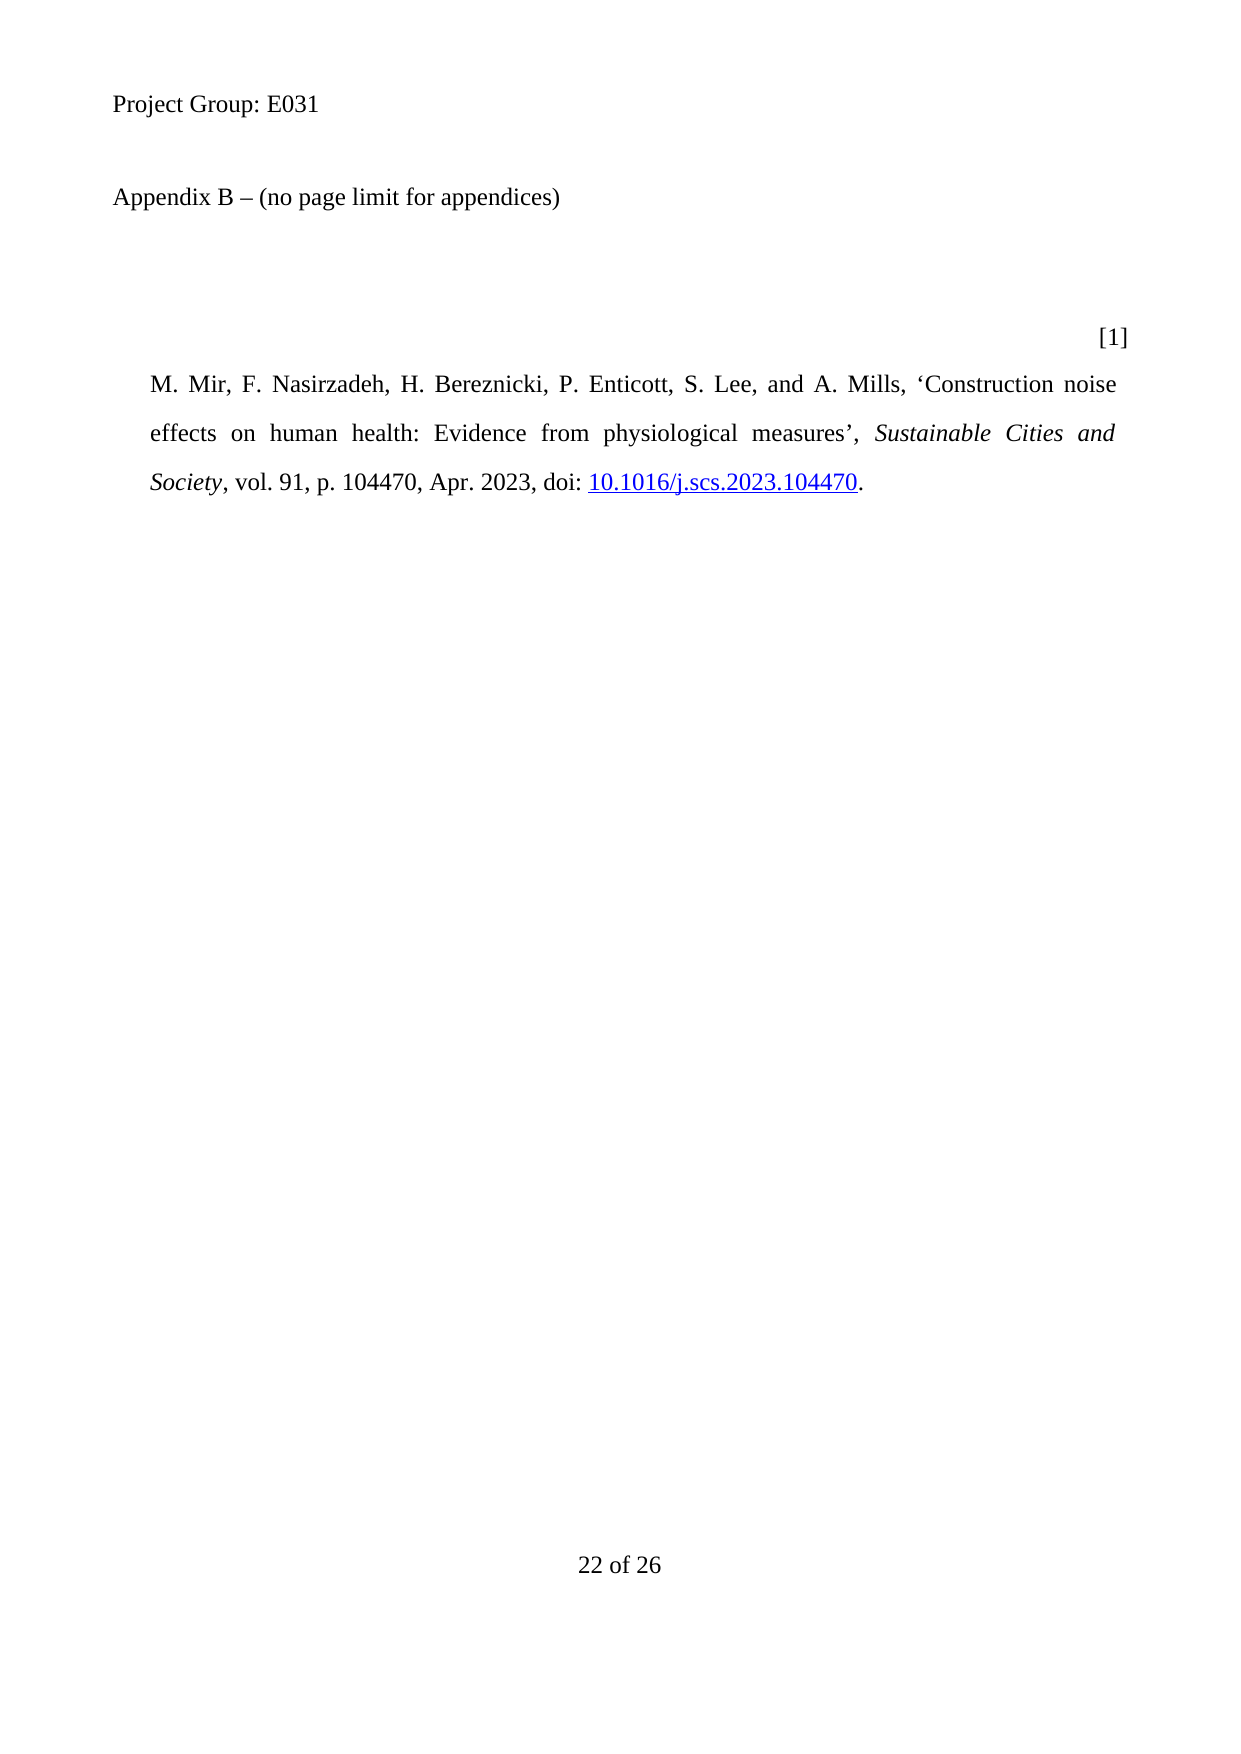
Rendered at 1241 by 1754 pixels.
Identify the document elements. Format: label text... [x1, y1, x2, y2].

text [1] [112, 321, 1128, 353]
text M. Mir, F. Nasirzadeh, H. Bereznicki, P. Enticott, S. Lee, and A. Mills, ‘Construction noise effects on human health: Evidence from physiological measures’, Sustainable Cities and Society, vol. 91, p. 104470, Apr. 2023, doi: 10.1016/j.scs.2023.104470. [150, 367, 1118, 497]
text Appendix B – (no page limit for appendices) [112, 180, 1128, 212]
